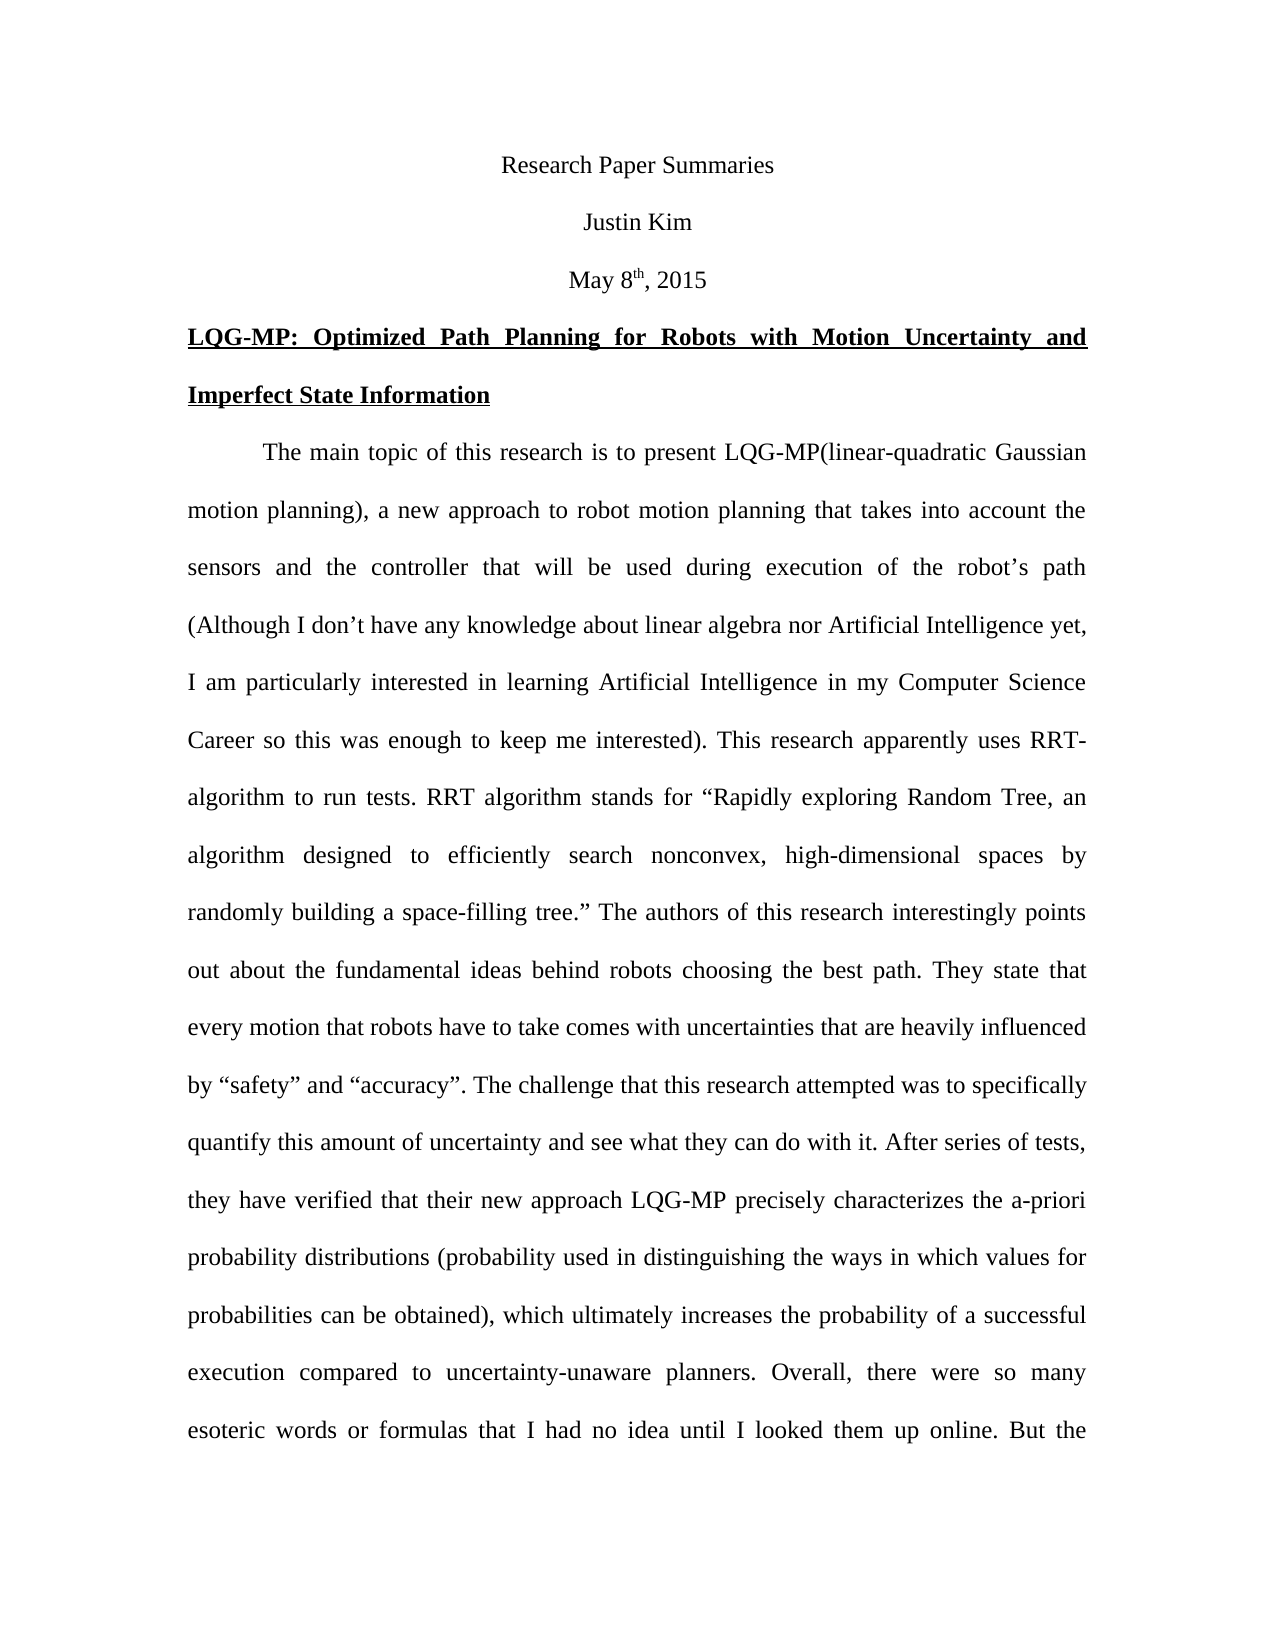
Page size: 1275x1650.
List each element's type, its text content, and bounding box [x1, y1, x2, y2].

text Justin Kim [187, 207, 1087, 236]
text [187, 437, 1087, 1444]
text Research Paper Summaries [187, 150, 1087, 179]
text LQG-MP: Optimized Path Planning for Robots with Motion Uncertainty and Imperfect State Information [187, 348, 1087, 409]
text May 8th, 2015 [187, 265, 1087, 294]
text LQG-MP: Optimized Path Planning for Robots with Motion Uncertainty and Imperfect State Information [187, 322, 1087, 347]
